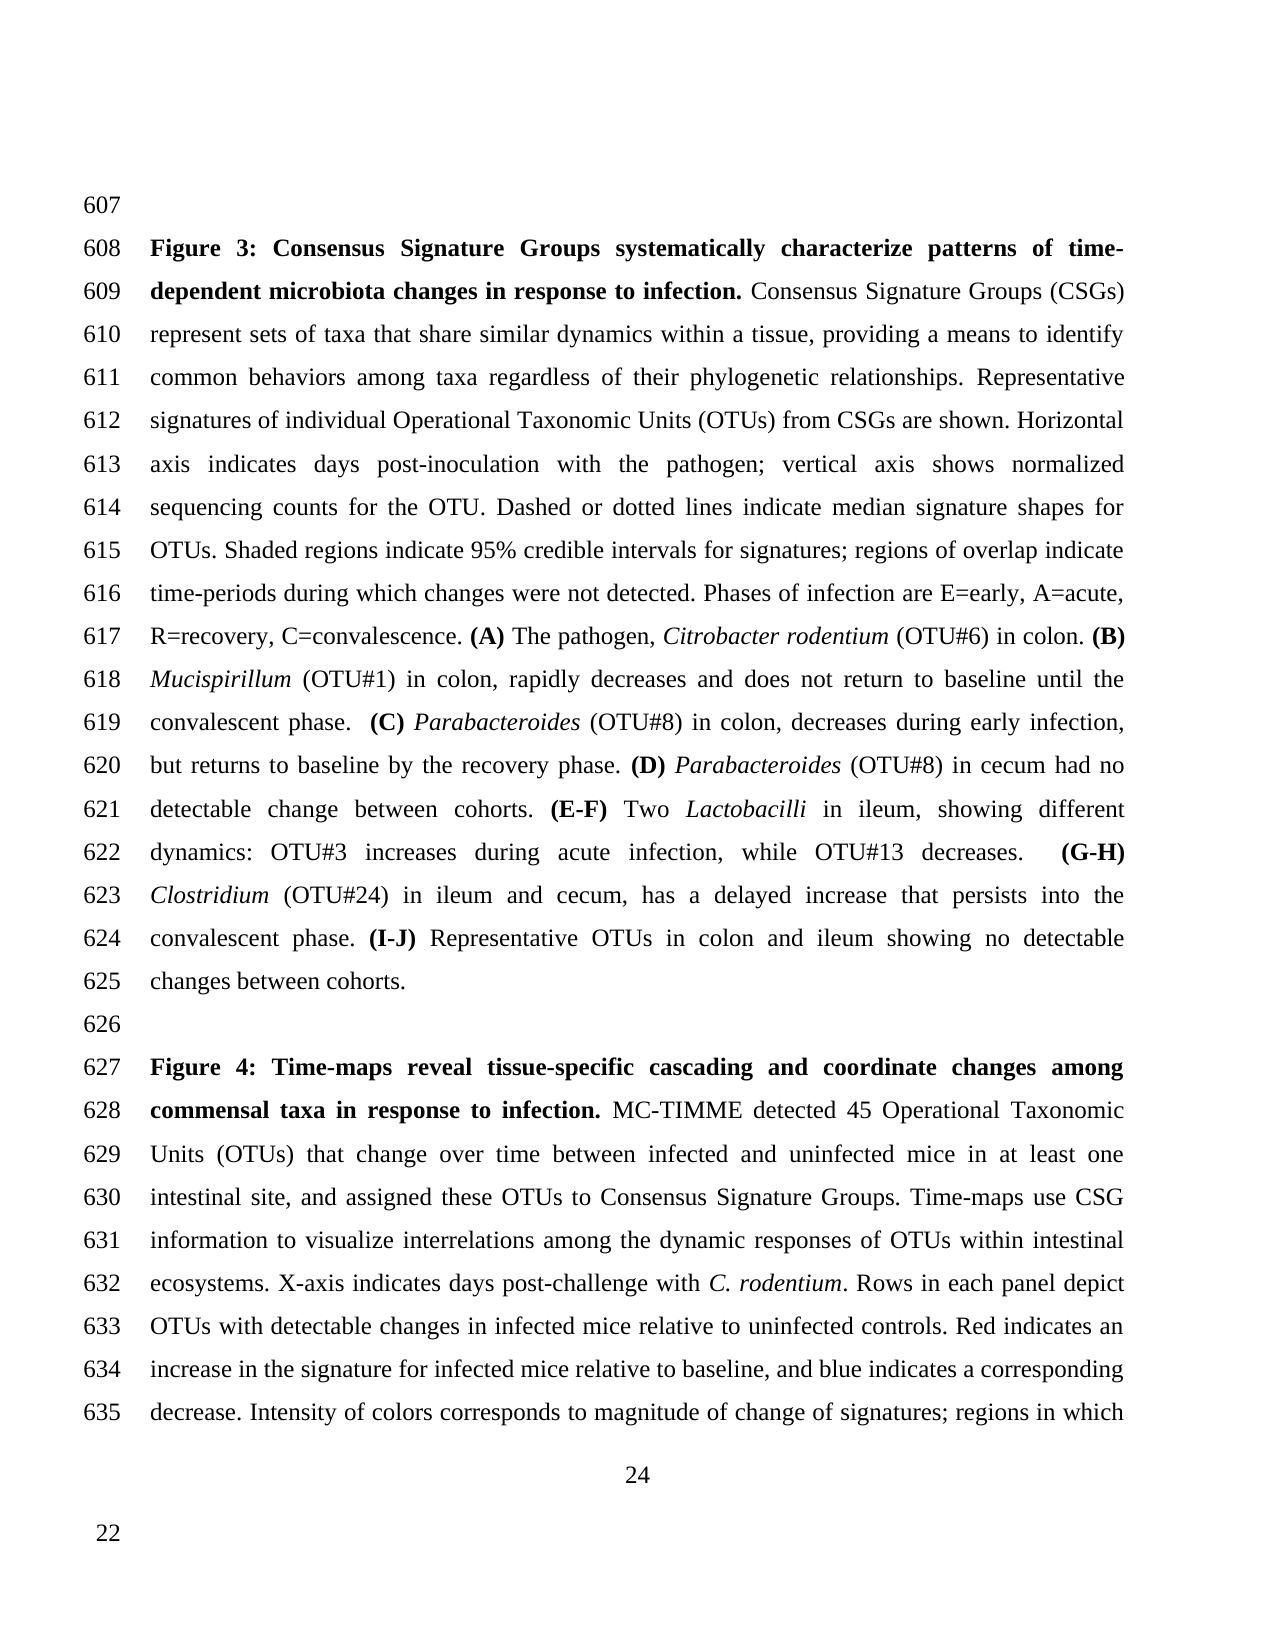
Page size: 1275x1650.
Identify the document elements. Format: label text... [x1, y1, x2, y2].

text Figure 3: Consensus Signature Groups systematically characterize patterns of time-dependent microbiota changes in response to infection. Consensus Signature Groups (CSGs) represent sets of taxa that share similar dynamics within a tissue, providing a means to identify common behaviors among taxa regardless of their phylogenetic relationships. Representative signatures of individual Operational Taxonomic Units (OTUs) from CSGs are shown. Horizontal axis indicates days post-inoculation with the pathogen; vertical axis shows normalized sequencing counts for the OTU. Dashed or dotted lines indicate median signature shapes for OTUs. Shaded regions indicate 95% credible intervals for signatures; regions of overlap indicate time-periods during which changes were not detected. Phases of infection are E=early, A=acute, R=recovery, C=convalescence. (A) The pathogen, Citrobacter rodentium (OTU#6) in colon. (B) Mucispirillum (OTU#1) in colon, rapidly decreases and does not return to baseline until the convalescent phase. (C) Parabacteroides (OTU#8) in colon, decreases during early infection, but returns to baseline by the recovery phase. (D) Parabacteroides (OTU#8) in cecum had no detectable change between cohorts. (E-F) Two Lactobacilli in ileum, showing different dynamics: OTU#3 increases during acute infection, while OTU#13 decreases. (G-H) Clostridium (OTU#24) in ileum and cecum, has a delayed increase that persists into the convalescent phase. (I-J) Representative OTUs in colon and ileum showing no detectable changes between cohorts. [150, 233, 1125, 995]
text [150, 1052, 1125, 1426]
